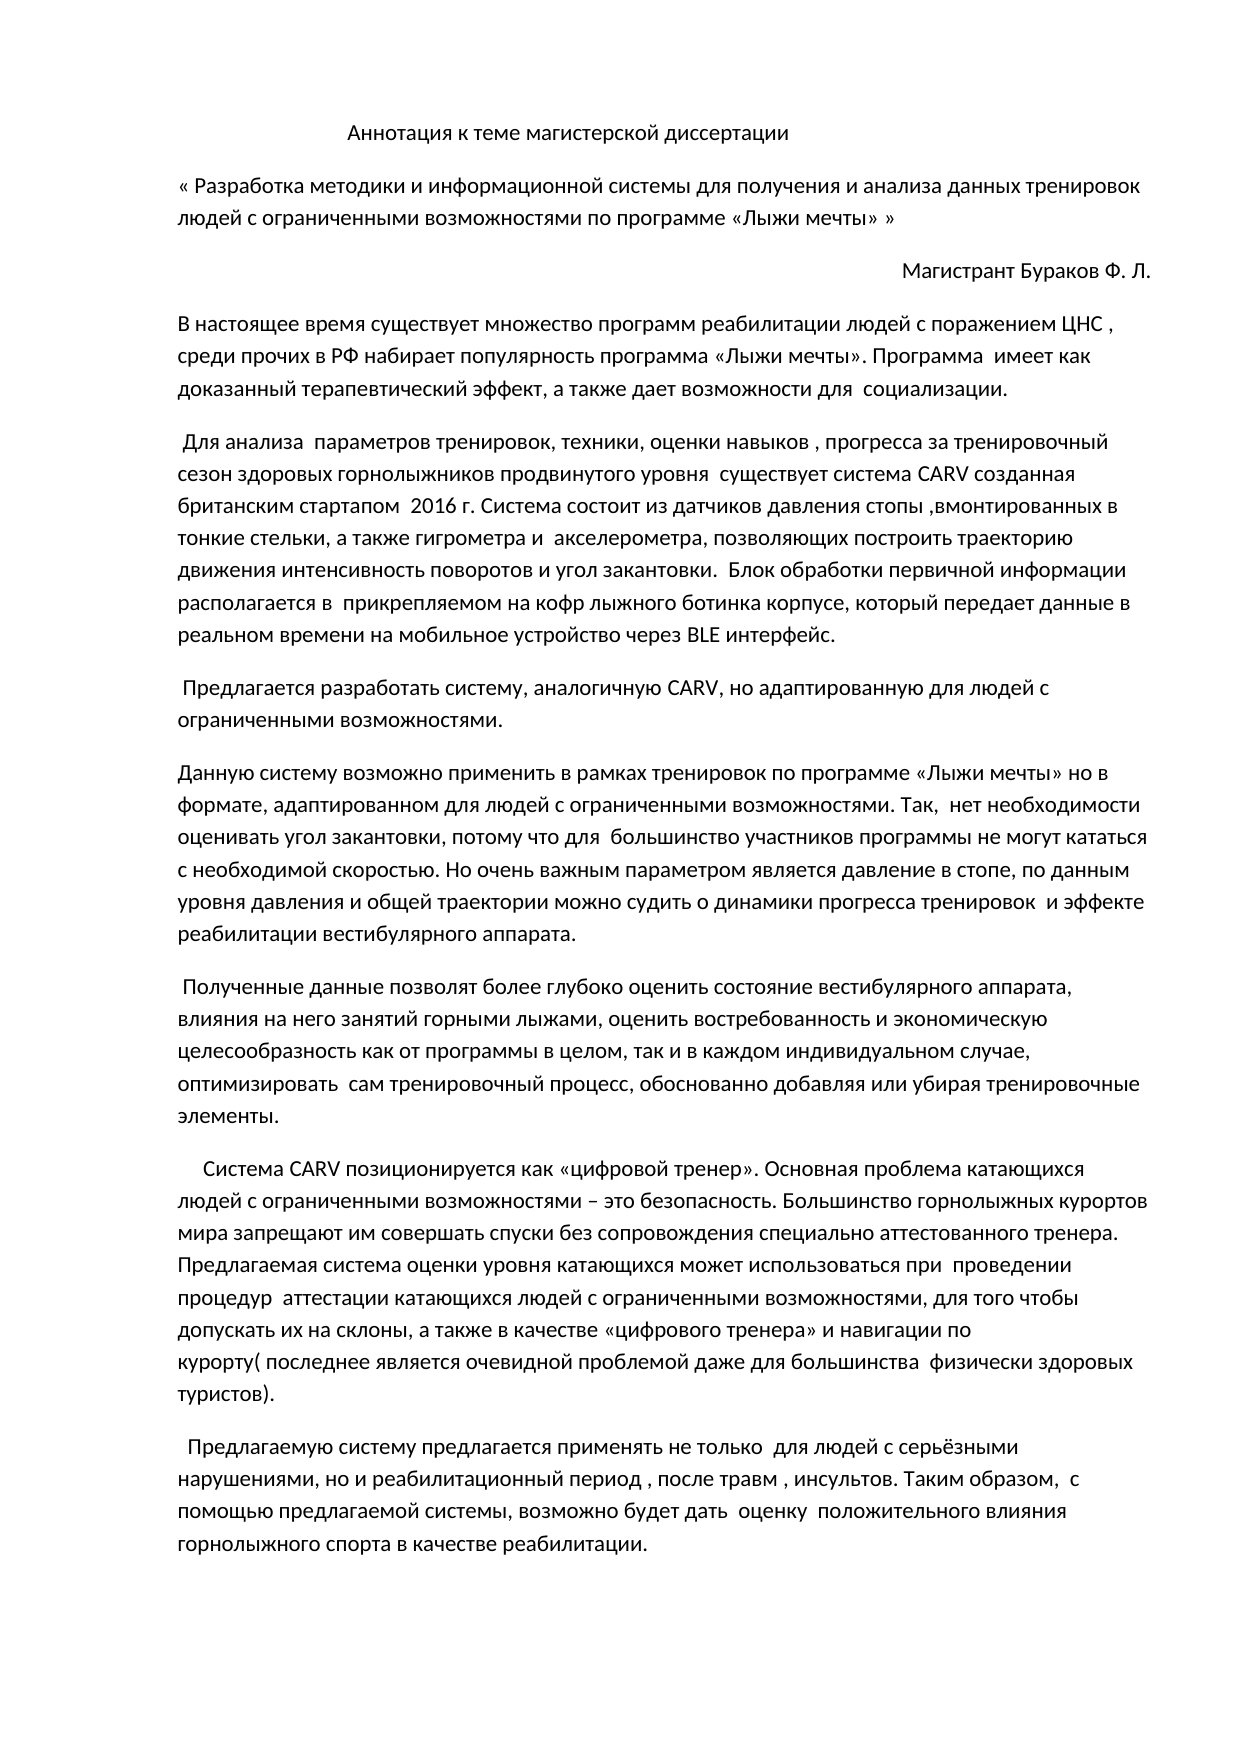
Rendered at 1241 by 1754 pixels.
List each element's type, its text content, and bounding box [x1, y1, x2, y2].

text « Разработка методики и информационной системы для получения и анализа данных тренировок людей с ограниченными возможностями по программе «Лыжи мечты» » [177, 171, 1152, 231]
text Аннотация к теме магистерской диссертации [177, 118, 1152, 146]
text Предлагается разработать систему, аналогичную CARV, но адаптированную для людей с ограниченными возможностями. [177, 673, 1152, 733]
text Для анализа параметров тренировок, техники, оценки навыков , прогресса за тренировочный сезон здоровых горнолыжников продвинутого уровня существует система CARV созданная британским стартапом 2016 г. Система состоит из датчиков давления стопы ,вмонтированных в тонкие стельки, а также гигрометра и акселерометра, позволяющих построить траекторию движения интенсивность поворотов и угол закантовки. Блок обработки первичной информации располагается в прикрепляемом на кофр лыжного ботинка корпусе, который передает данные в реальном времени на мобильное устройство через BLE интерфейс. [177, 427, 1152, 648]
text Данную систему возможно применить в рамках тренировок по программе «Лыжи мечты» но в формате, адаптированном для людей с ограниченными возможностями. Так, нет необходимости оценивать угол закантовки, потому что для большинство участников программы не могут кататься с необходимой скоростью. Но очень важным параметром является давление в стопе, по данным уровня давления и общей траектории можно судить о динамики прогресса тренировок и эффекте реабилитации вестибулярного аппарата. [177, 758, 1152, 947]
text Полученные данные позволят более глубоко оценить состояние вестибулярного аппарата, влияния на него занятий горными лыжами, оценить востребованность и экономическую целесообразность как от программы в целом, так и в каждом индивидуальном случае, оптимизировать сам тренировочный процесс, обоснованно добавляя или убирая тренировочные элементы. [177, 972, 1152, 1129]
text Магистрант Бураков Ф. Л. [177, 256, 1152, 284]
text Предлагаемую систему предлагается применять не только для людей с серьёзными нарушениями, но и реабилитационный период , после травм , инсультов. Таким образом, с помощью предлагаемой системы, возможно будет дать оценку положительного влияния горнолыжного спорта в качестве реабилитации. [177, 1432, 1152, 1557]
text В настоящее время существует множество программ реабилитации людей с поражением ЦНС , среди прочих в РФ набирает популярность программа «Лыжи мечты». Программа имеет как доказанный терапевтический эффект, а также дает возможности для социализации. [177, 309, 1152, 402]
text Система CARV позиционируется как «цифровой тренер». Основная проблема катающихся людей с ограниченными возможностями – это безопасность. Большинство горнолыжных курортов мира запрещают им совершать спуски без сопровождения специально аттестованного тренера. Предлагаемая система оценки уровня катающихся может использоваться при проведении процедур аттестации катающихся людей с ограниченными возможностями, для того чтобы допускать их на склоны, а также в качестве «цифрового тренера» и навигации по курорту( последнее является очевидной проблемой даже для большинства физически здоровых туристов). [177, 1154, 1152, 1407]
